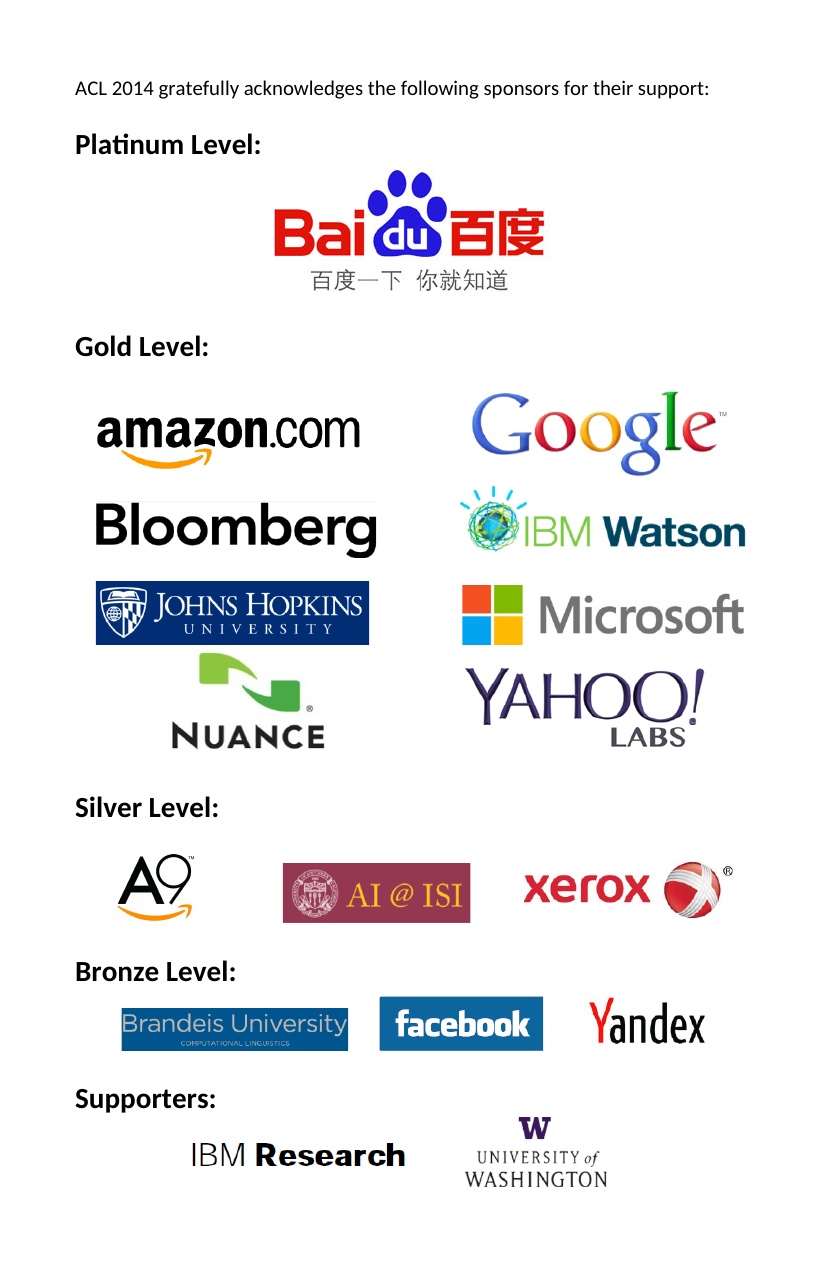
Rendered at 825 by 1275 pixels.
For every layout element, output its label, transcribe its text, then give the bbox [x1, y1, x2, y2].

picture [282, 863, 471, 923]
picture [95, 501, 377, 558]
picture [461, 662, 709, 751]
text Silver Level: [75, 789, 750, 825]
picture [188, 1128, 408, 1187]
text Supporters: [75, 1081, 750, 1116]
picture [121, 1008, 349, 1051]
text ACL 2014 gratefully acknowledges the following sponsors for their support: [75, 75, 750, 100]
picture [462, 585, 744, 645]
picture [168, 649, 328, 751]
picture [111, 852, 198, 923]
picture [266, 161, 553, 304]
picture [95, 581, 370, 645]
picture [379, 996, 544, 1051]
picture [517, 855, 736, 923]
text Gold Level: [75, 328, 750, 364]
picture [95, 402, 362, 477]
text Platinum Level: [75, 126, 750, 161]
text Bronze Level: [75, 953, 750, 989]
picture [464, 1117, 607, 1187]
picture [449, 481, 748, 558]
picture [584, 989, 710, 1051]
picture [470, 390, 728, 477]
